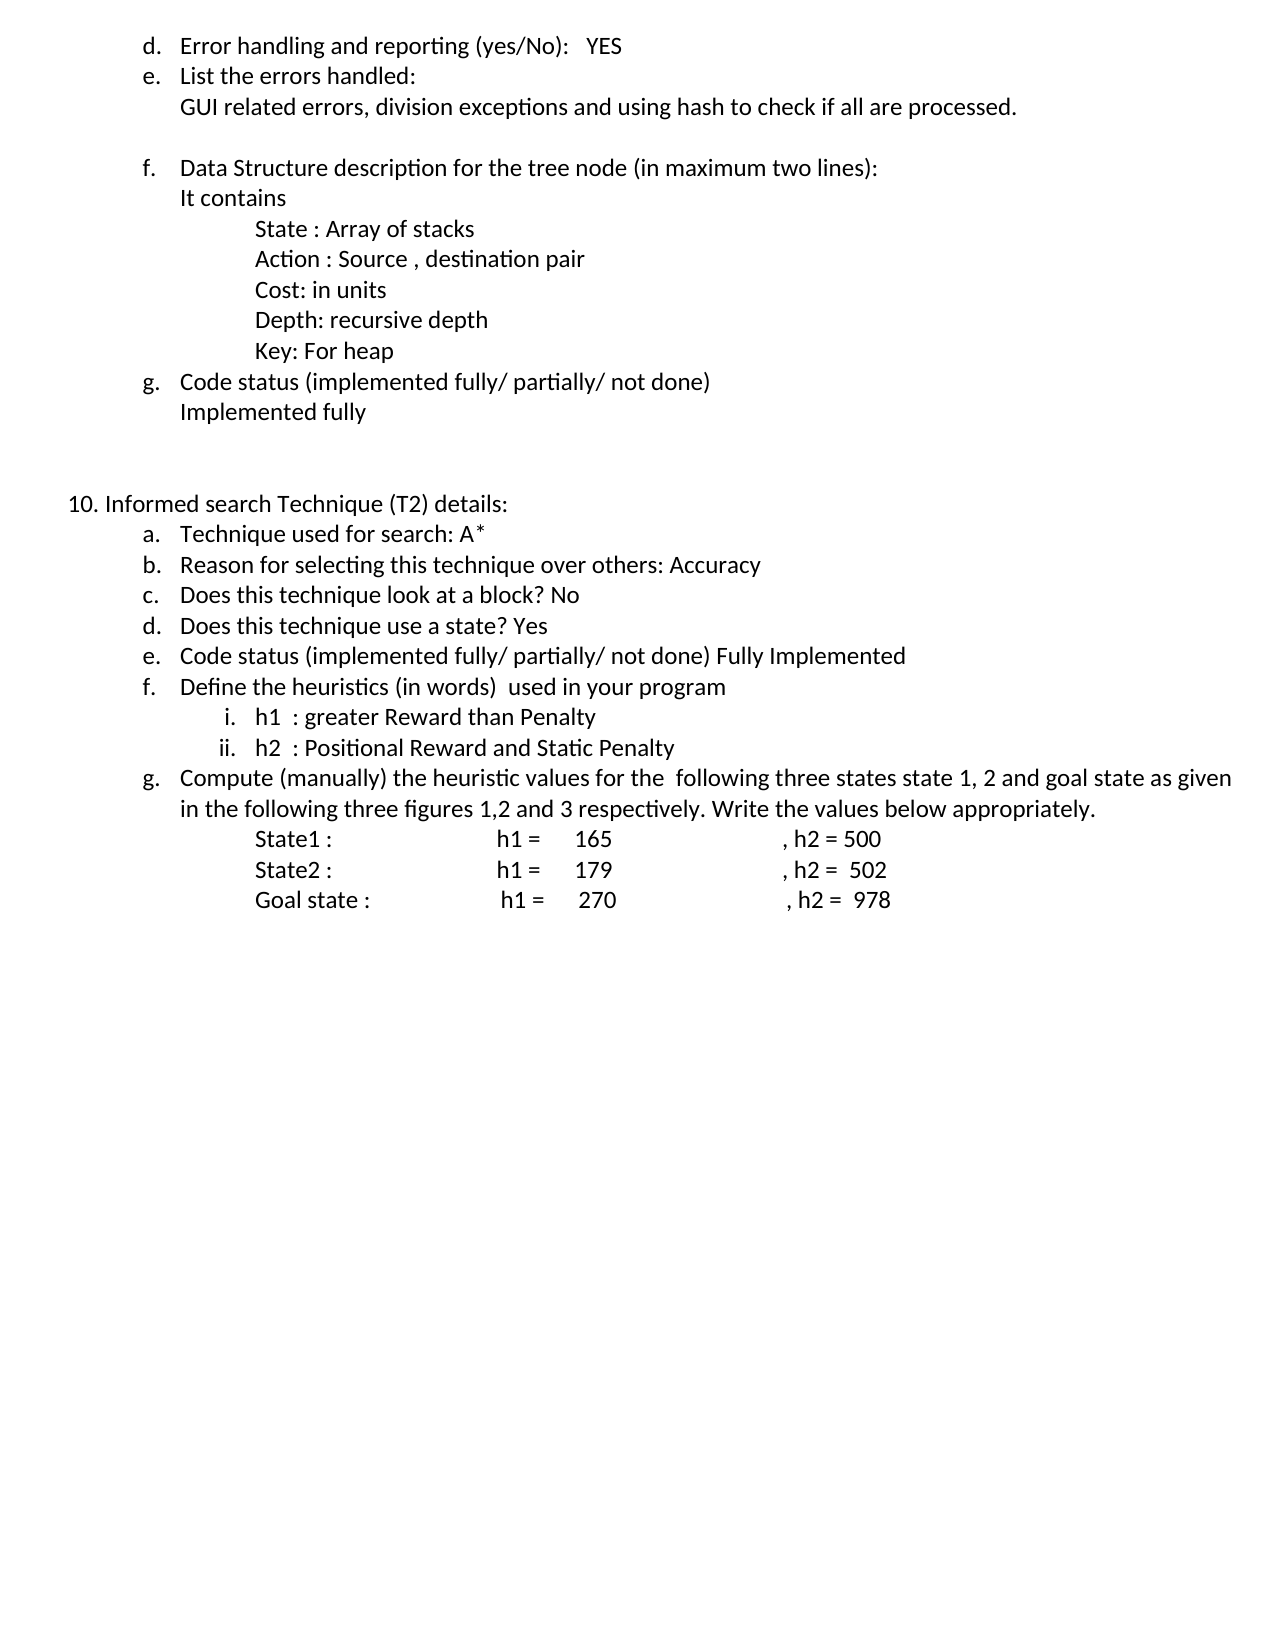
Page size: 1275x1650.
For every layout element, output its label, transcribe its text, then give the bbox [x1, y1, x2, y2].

list Technique used for search: A* [142, 518, 1245, 549]
list Informed search Technique (T2) details: [67, 488, 1245, 518]
list Data Structure description for the tree node (in maximum two lines): [142, 152, 1245, 183]
text State1 : h1 = 165 , h2 = 500 [255, 823, 1245, 854]
text Key: For heap [180, 335, 1245, 366]
list Code status (implemented fully/ partially/ not done) [142, 366, 1245, 396]
text Goal state : h1 = 270 , h2 = 978 [255, 884, 1245, 915]
list Code status (implemented fully/ partially/ not done) Fully Implemented [142, 640, 1245, 671]
list Error handling and reporting (yes/No): YES [142, 30, 1245, 61]
list h2 : Positional Reward and Static Penalty [236, 732, 1245, 762]
list Reason for selecting this technique over others: Accuracy [142, 549, 1245, 579]
list Compute (manually) the heuristic values for the following three states state 1, 2 and goal state as given in the following three figures 1,2 and 3 respectively. Write the values below appropriately. [142, 762, 1245, 823]
list Define the heuristics (in words) used in your program [142, 671, 1245, 701]
list List the errors handled: [142, 61, 1245, 91]
text State2 : h1 = 179 , h2 = 502 [255, 854, 1245, 884]
text Depth: recursive depth [180, 305, 1245, 335]
text State : Array of stacks [180, 213, 1245, 244]
list Does this technique look at a block? No [142, 579, 1245, 610]
text Action : Source , destination pair [180, 244, 1245, 274]
list Does this technique use a state? Yes [142, 610, 1245, 640]
text GUI related errors, division exceptions and using hash to check if all are processed. [180, 91, 1245, 122]
list h1 : greater Reward than Penalty [236, 701, 1245, 732]
text Cost: in units [180, 274, 1245, 305]
text Implemented fully [180, 396, 1245, 427]
text It contains [180, 183, 1245, 213]
